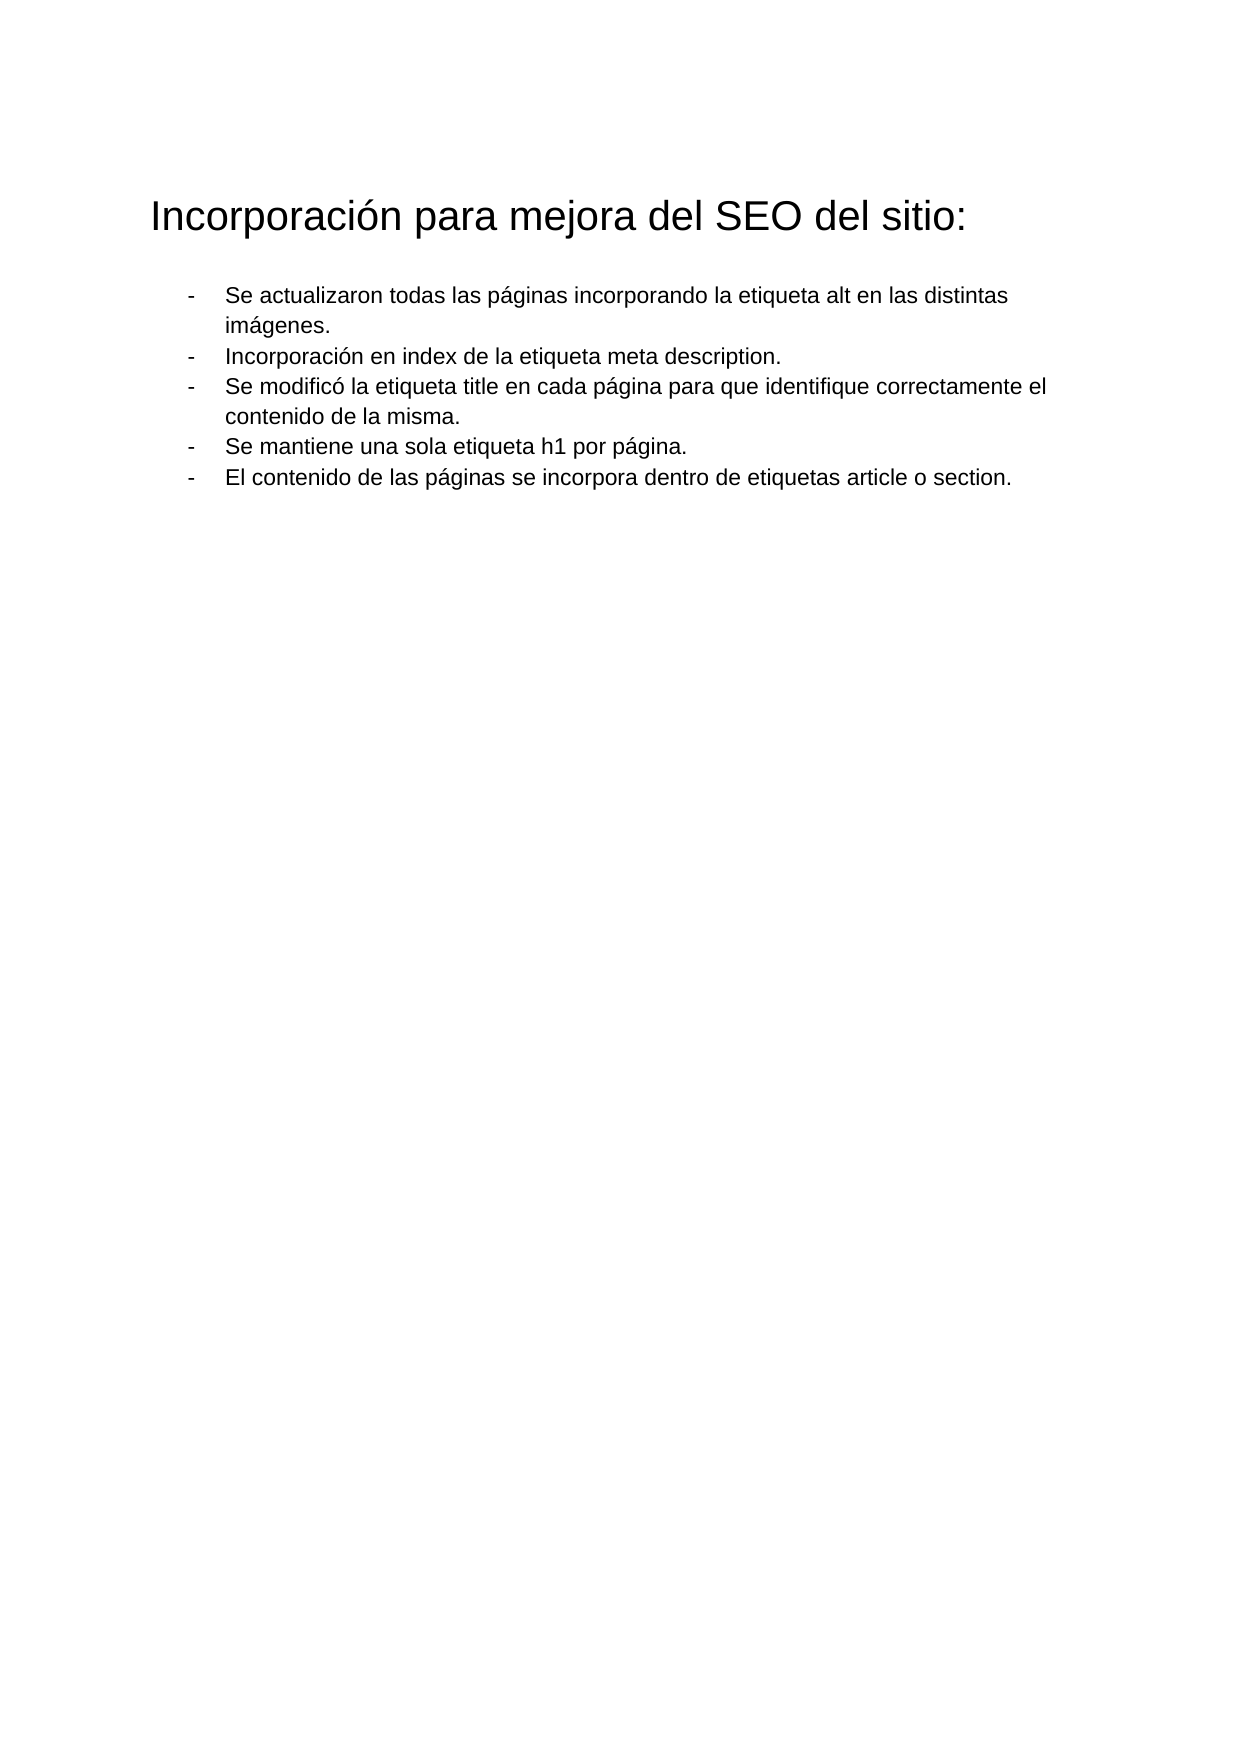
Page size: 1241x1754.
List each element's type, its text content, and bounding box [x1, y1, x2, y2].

list El contenido de las páginas se incorpora dentro de etiquetas article o section. [187, 463, 1090, 490]
subtitle Incorporación para mejora del SEO del sitio: [150, 192, 1090, 239]
list Se modificó la etiqueta title en cada página para que identifique correctamente el contenido de la misma. [187, 373, 1090, 429]
list Se mantiene una sola etiqueta h1 por página. [187, 433, 1090, 460]
list Se actualizaron todas las páginas incorporando la etiqueta alt en las distintas imágenes. [187, 282, 1090, 339]
list Incorporación en index de la etiqueta meta description. [187, 343, 1090, 369]
